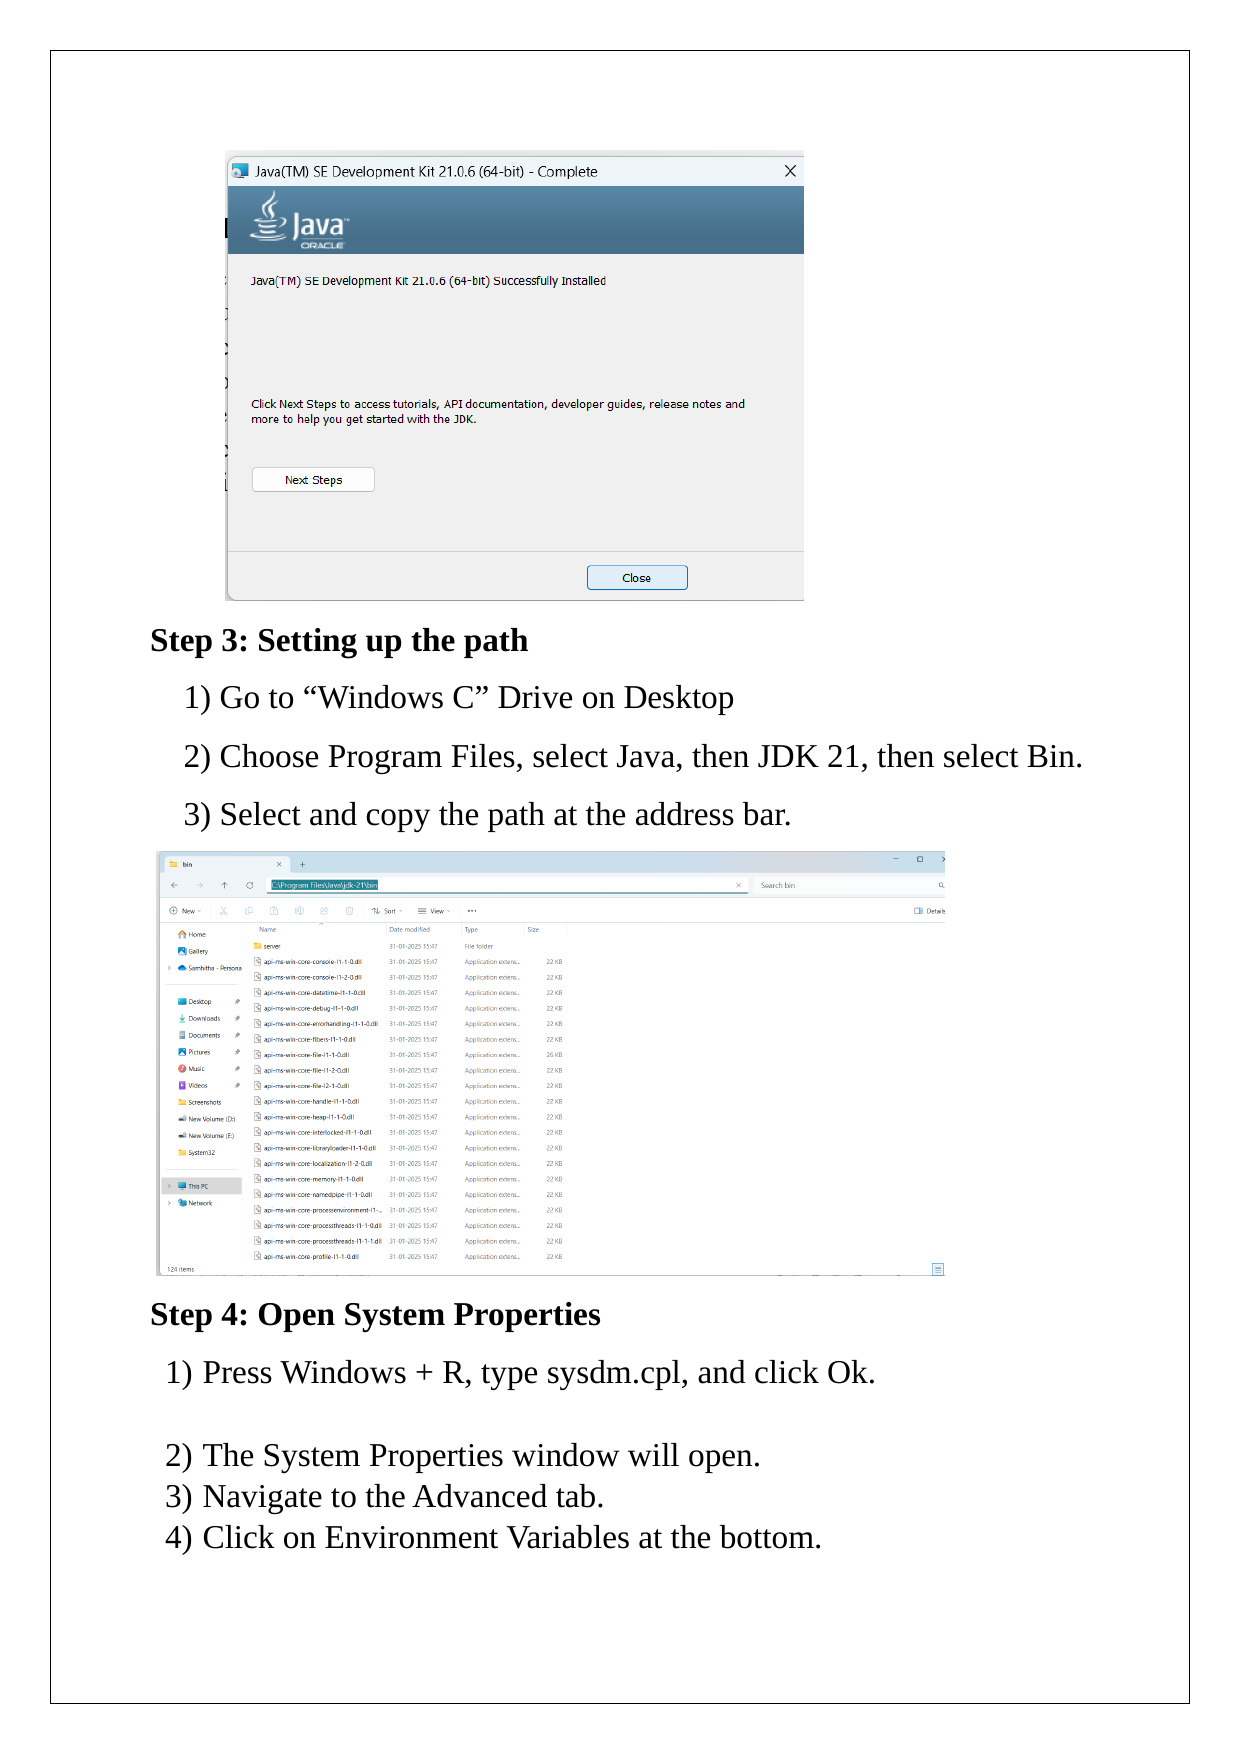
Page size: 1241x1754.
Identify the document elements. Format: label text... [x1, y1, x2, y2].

picture [156, 851, 946, 1276]
list Click on Environment Variables at the bottom. [165, 1518, 1090, 1556]
list Press Windows + R, type sysdm.cpl, and click Ok. [165, 1352, 1090, 1391]
text 2) Choose Program Files, select Java, then JDK 21, then select Bin. [150, 736, 1090, 774]
list The System Properties window will open. [165, 1435, 1090, 1473]
text 3) Select and copy the path at the address bar. [150, 794, 1090, 832]
picture [225, 150, 804, 601]
text Step 3: Setting up the path [150, 620, 1090, 658]
list Navigate to the Advanced tab. [165, 1476, 1090, 1515]
text Step 4: Open System Properties [150, 1294, 1090, 1333]
text 1) Go to “Windows C” Drive on Desktop [150, 678, 1090, 716]
